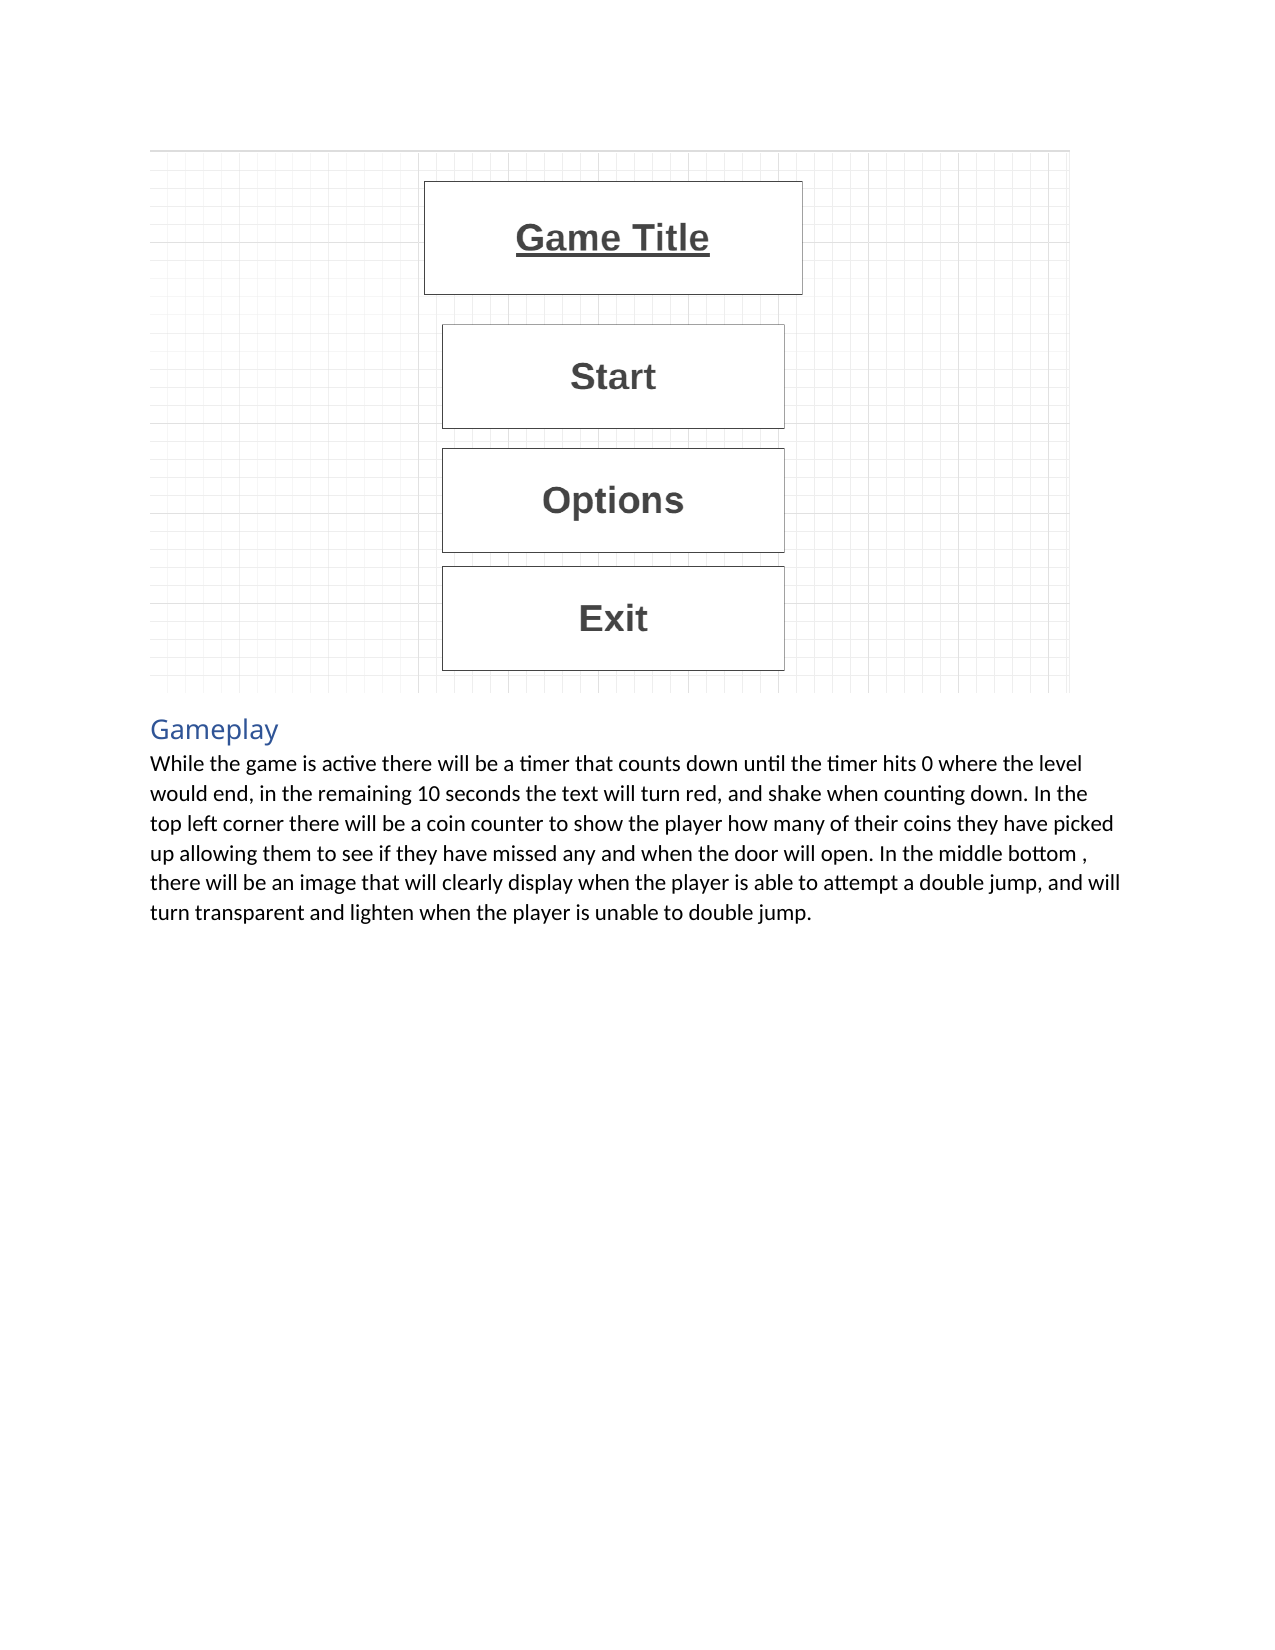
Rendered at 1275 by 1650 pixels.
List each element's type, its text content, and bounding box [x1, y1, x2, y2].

picture [150, 150, 1070, 693]
text While the game is active there will be a timer that counts down until the timer hits 0 where the level would end, in the remaining 10 seconds the text will turn red, and shake when counting down. In the top left corner there will be a coin counter to show the player how many of their coins they have picked up allowing them to see if they have missed any and when the door will open. In the middle bottom , there will be an image that will clearly display when the player is able to attempt a double jump, and will turn transparent and lighten when the player is unable to double jump. [150, 749, 1125, 926]
subtitle Gameplay [150, 711, 1125, 747]
